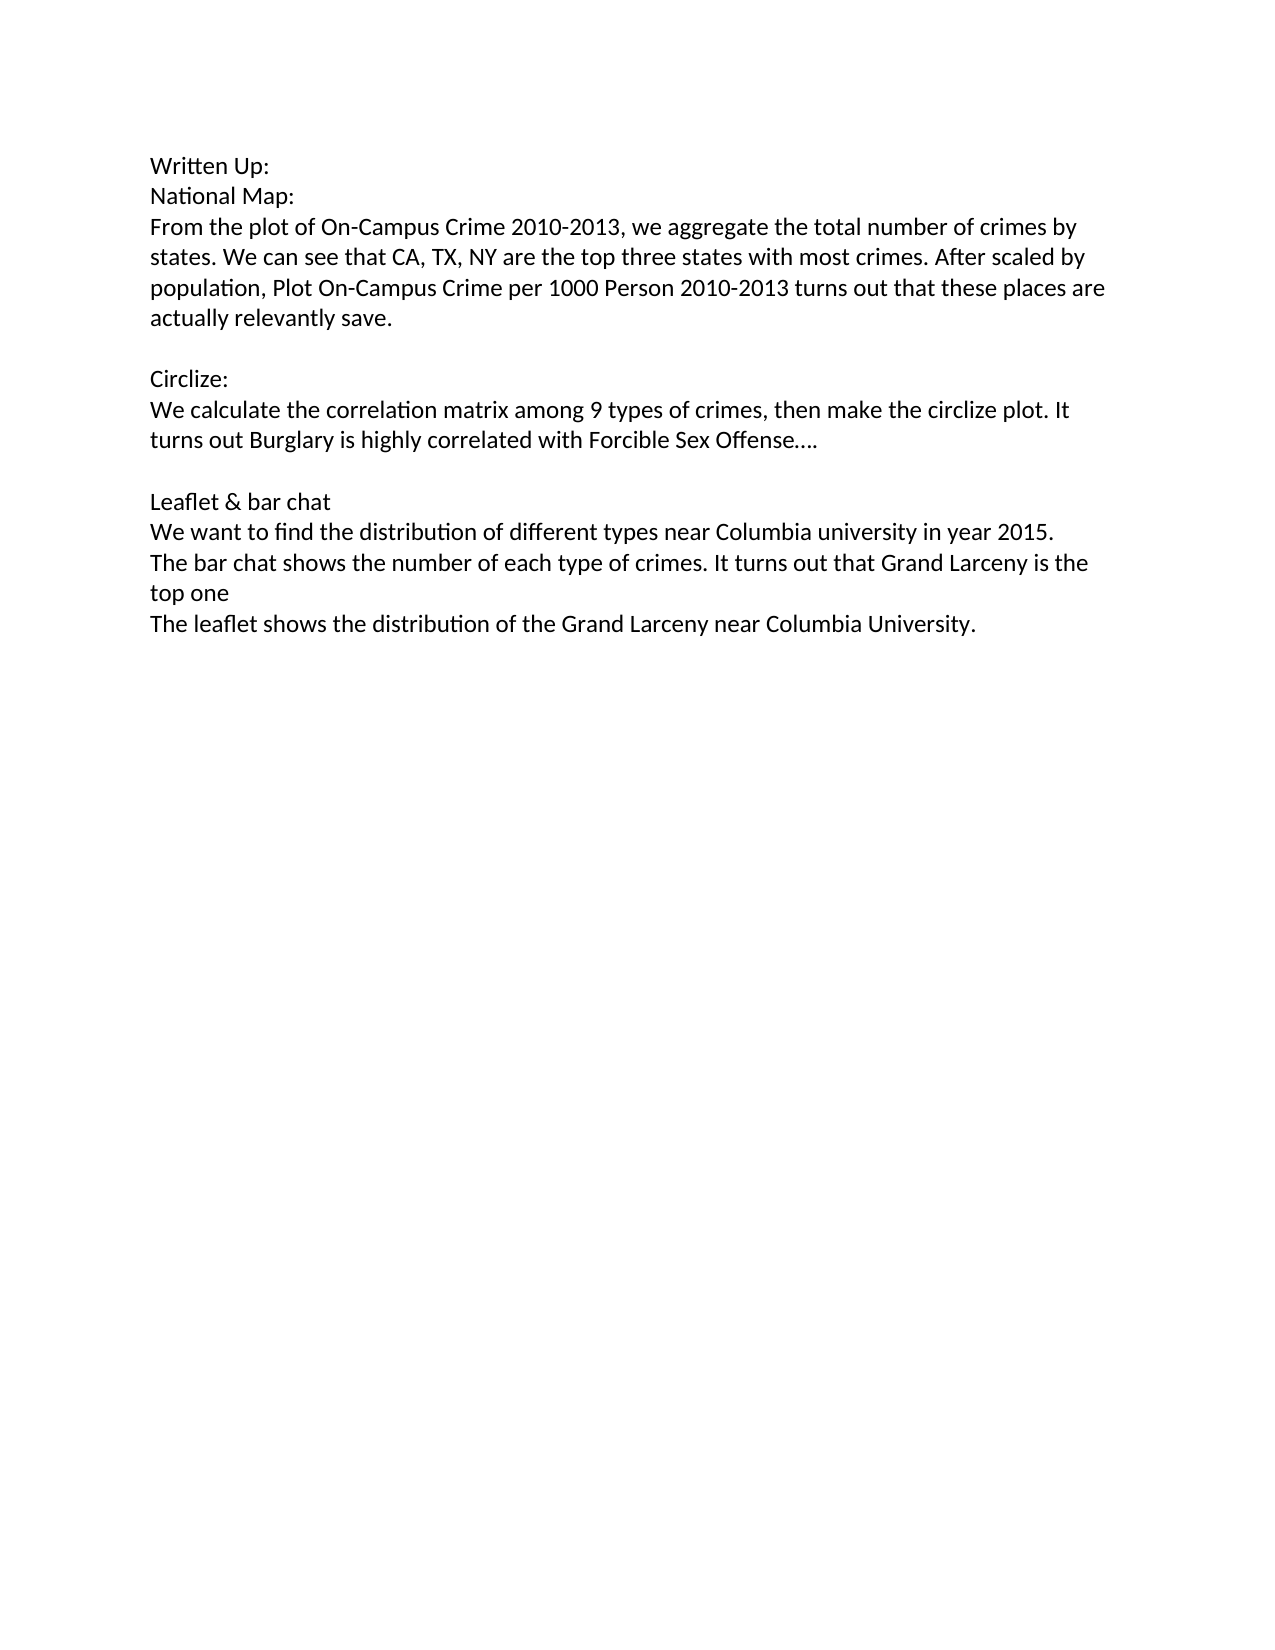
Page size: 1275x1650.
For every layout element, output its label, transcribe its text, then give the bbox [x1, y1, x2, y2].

text We calculate the correlation matrix among 9 types of crimes, then make the circlize plot. It turns out Burglary is highly correlated with Forcible Sex Offense…. [150, 394, 1125, 455]
text Written Up: [150, 150, 1125, 181]
text Circlize: [150, 364, 1125, 394]
text The leaflet shows the distribution of the Grand Larceny near Columbia University. [150, 608, 1125, 638]
text The bar chat shows the number of each type of crimes. It turns out that Grand Larceny is the top one [150, 547, 1125, 608]
text Leaflet & bar chat [150, 486, 1125, 516]
text From the plot of On-Campus Crime 2010-2013, we aggregate the total number of crimes by states. We can see that CA, TX, NY are the top three states with most crimes. After scaled by population, Plot On-Campus Crime per 1000 Person 2010-2013 turns out that these places are actually relevantly save. [150, 211, 1125, 333]
text We want to find the distribution of different types near Columbia university in year 2015. [150, 516, 1125, 547]
text National Map: [150, 181, 1125, 211]
